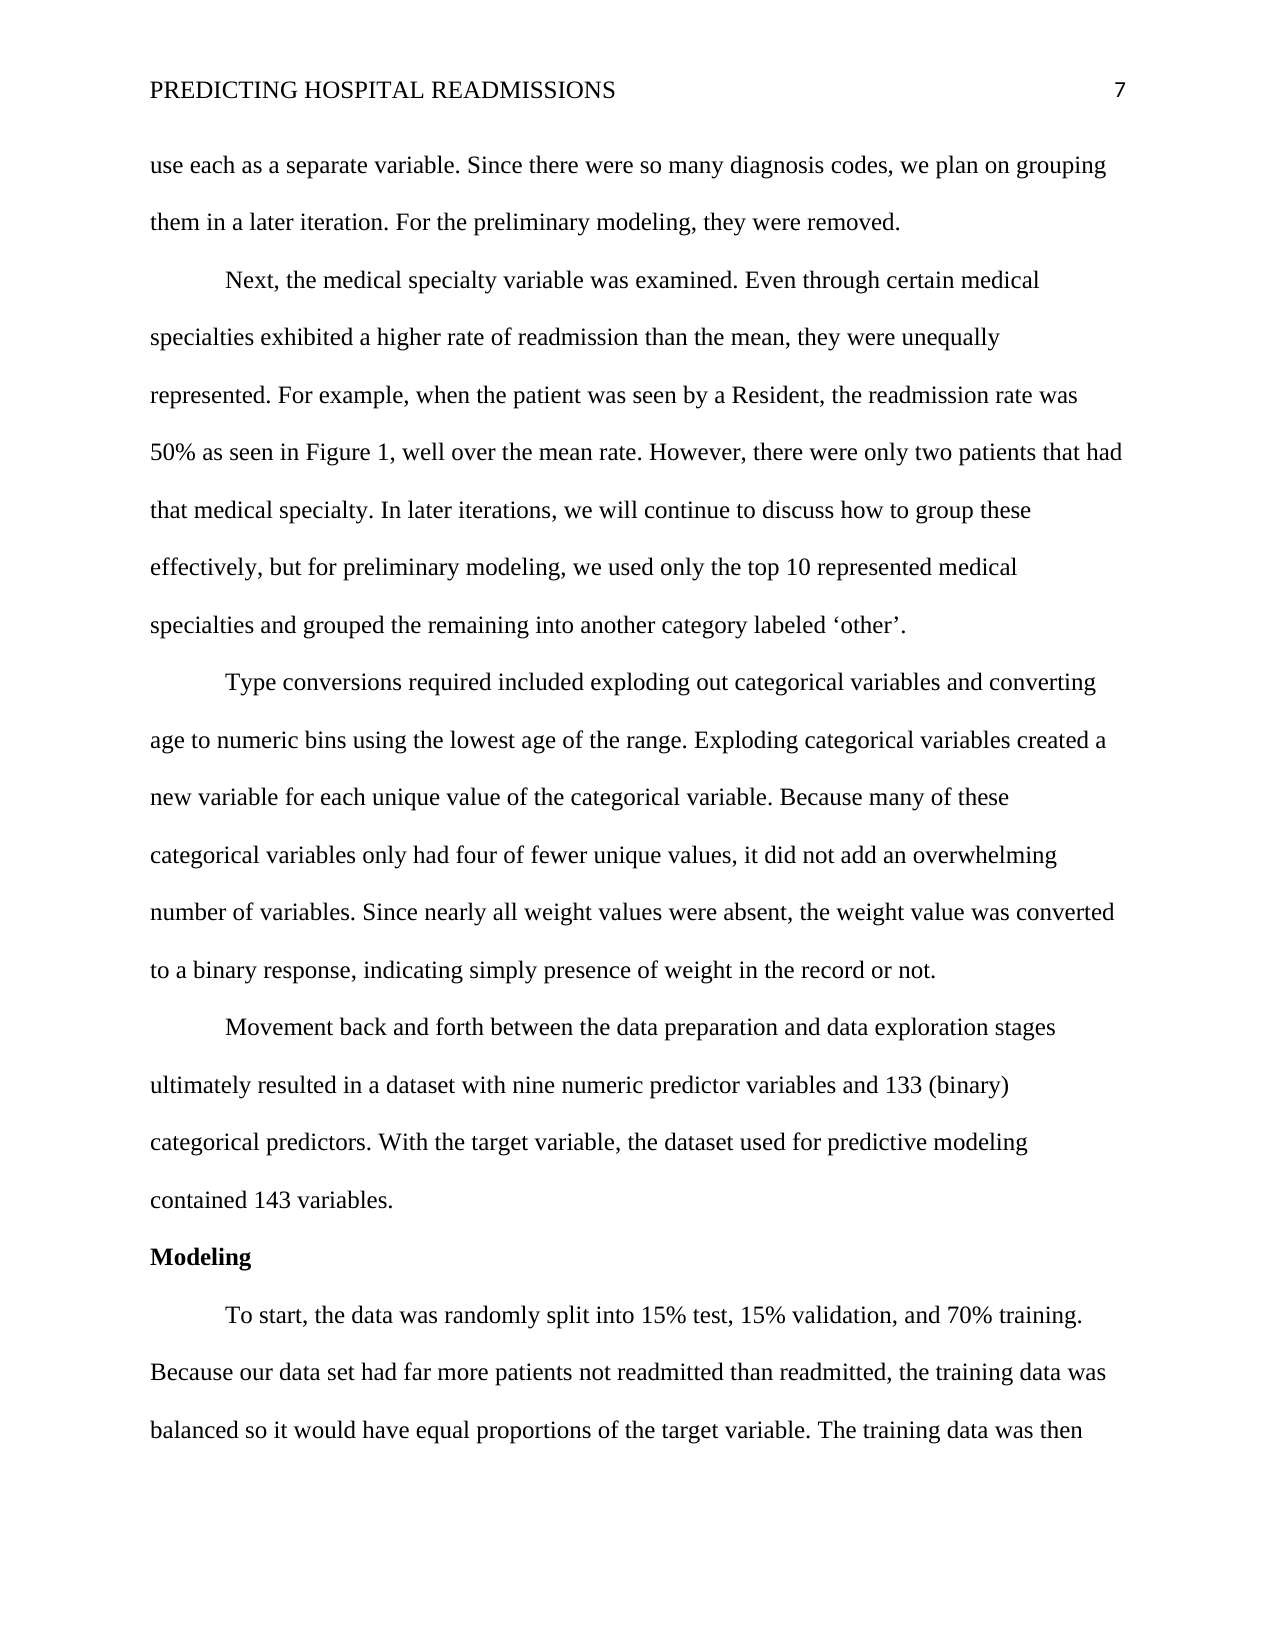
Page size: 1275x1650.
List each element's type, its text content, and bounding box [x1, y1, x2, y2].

text Next, the medical specialty variable was examined. Even through certain medical specialties exhibited a higher rate of readmission than the mean, they were unequally represented. For example, when the patient was seen by a Resident, the readmission rate was 50% as seen in Figure 1, well over the mean rate. However, there were only two patients that had that medical specialty. In later iterations, we will continue to discuss how to group these effectively, but for preliminary modeling, we used only the top 10 represented medical specialties and grouped the remaining into another category labeled ‘other’. [150, 265, 1125, 639]
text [150, 1300, 1125, 1444]
text Modeling [150, 1242, 1125, 1271]
text Movement back and forth between the data preparation and data exploration stages ultimately resulted in a dataset with nine numeric predictor variables and 133 (binary) categorical predictors. With the target variable, the dataset used for predictive modeling contained 143 variables. [150, 1012, 1125, 1214]
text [150, 150, 1125, 236]
text Type conversions required included exploding out categorical variables and converting age to numeric bins using the lowest age of the range. Exploding categorical variables created a new variable for each unique value of the categorical variable. Because many of these categorical variables only had four of fewer unique values, it did not add an overwhelming number of variables. Since nearly all weight values were absent, the weight value was converted to a binary response, indicating simply presence of weight in the record or not. [150, 667, 1125, 984]
